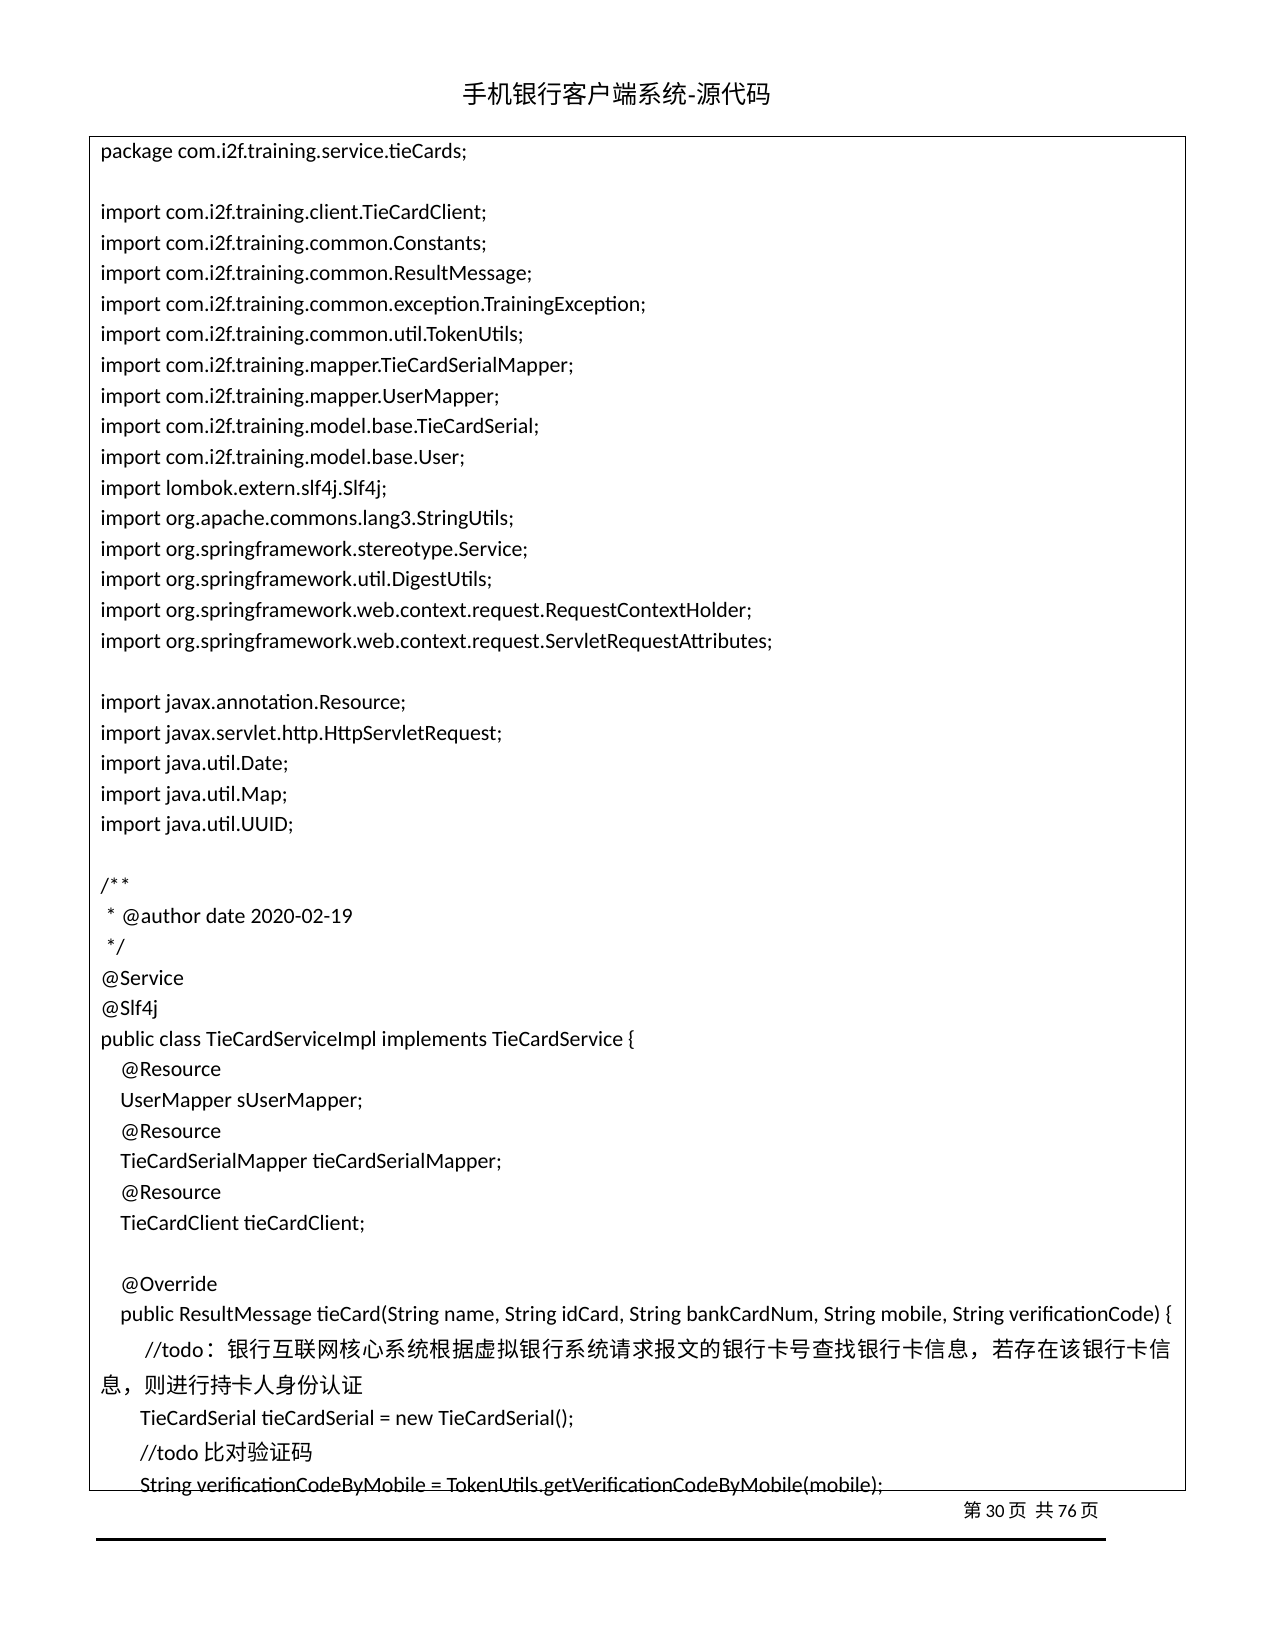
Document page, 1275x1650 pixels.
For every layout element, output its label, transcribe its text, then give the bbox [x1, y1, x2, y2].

table_header package com.i2f.training.service.tieCards; import com.i2f.training.client.TieCardClient; import com.i2f.training.common.Constants; import com.i2f.training.common.ResultMessage; import com.i2f.training.common.exception.TrainingException; import com.i2f.training.common.util.TokenUtils; import com.i2f.training.mapper.TieCardSerialMapper; import com.i2f.training.mapper.UserMapper; import com.i2f.training.model.base.TieCardSerial; import com.i2f.training.model.base.User; import lombok.extern.slf4j.Slf4j; import org.apache.commons.lang3.StringUtils; import org.springframework.stereotype.Service; import org.springframework.util.DigestUtils; import org.springframework.web.context.request.RequestContextHolder; import org.springframework.web.context.request.ServletRequestAttributes; import javax.annotation.Resource; import javax.servlet.http.HttpServletRequest; import java.util.Date; import java.util.Map; import java.util.UUID; /** * @author date 2020-02-19 */ @Service @Slf4j public class TieCardServiceImpl implements TieCardService { @Resource UserMapper sUserMapper; @Resource TieCardSerialMapper tieCardSerialMapper; @Resource TieCardClient tieCardClient; @Override public ResultMessage tieCard(String name, String idCard, String bankCardNum, String mobile, String verificationCode) { //todo：银行互联网核心系统根据虚拟银行系统请求报文的银行卡号查找银行卡信息，若存在该银行卡信息，则进行持卡人身份认证 TieCardSerial tieCardSerial = new TieCardSerial(); //todo 比对验证码 String verificationCodeByMobile = TokenUtils.getVerificationCodeByMobile(mobile); if (!StringUtils.equals(verificationCodeByMobile, verificationCode)) { throw new TrainingException(Constants.Code.VERIFICATION_CODE_ERROR, Constants.Meaning.VERIFICATION_CODE_ERROR); } //todo 删除验证码 TokenUtils.deleteVerificationCodeByMobile(mobile); //todo:获取userid ServletRequestAttributes servletRequestAttributes = (ServletRequestAttributes) RequestContextHolder.currentRequestAttributes(); HttpServletRequest request = servletRequestAttributes.getRequest(); String userId = (String) request.getAttribute("userId"); //userId = "047831"; User sUser = sUserMapper.selectByPrimaryKey(userId); //todo:获取二类户id String accountNum = sUser.getEAccountNum(); //todo:查看状态如果为0则用户还未开户，抛出信息 String status1 = sUser.getStatus(); if (StringUtils.equals(status1, "0")) { throw new TrainingException(Constants.Code.NOT_YET_OPEN_ACCOUNT, Constants.Meaning.NOT_YET_OPEN_ACCOUNT); } String serialId = UUID.randomUUID().toString().replaceAll("-", ""); Map<String, String> stringStringMap = null; //时间戳 String timeStamp1 = String.valueOf(System.currentTimeMillis()); //生成签名并MD5加密 String preAutograph = timeStamp1 + "&" + serialId + "&" + name + "&" + idCard + "&" + accountNum + "&" + bankCardNum + "&" + mobile; String autograph = DigestUtils.md5DigestAsHex(preAutograph.getBytes()); try { stringStringMap = tieCardClient.tieCard(serialId, name, idCard, accountNum, bankCardNum, mobile, autograph, timeStamp1); } catch (Exception e) { tieCardSerial.setId(UUID.randomUUID().toString().replaceAll("-", "")); tieCardSerial.setUserId(userId); tieCardSerial.setCardNum(bankCardNum); tieCardSerial.seteAccountNum(accountNum); tieCardSerial.setSystem("互联网核心系统"); tieCardSerial.setTime(new Date()); tieCardSerial.setStatus("0"); tieCardSerialMapper.insert(tieCardSerial); throw new TrainingException(Constants.Code.TIECARD_SIGN_VER_FAIL, Constants.Meaning.TIECARD_SIGN_VER_FAIL); } String status = stringStringMap.get("status"); String bankCardNums = stringStringMap.get("bankCardNums"); String timeStamp2 = stringStringMap.get("timeStamp2"); String autograph2 = stringStringMap.get("autograph2"); //生成签名并MD5加密 /*String backAutograph = timeStamp2 + "&" + status + "&" + bankCardNums; String checkAutograph = DigestUtils.md5DigestAsHex(backAutograph.getBytes()); //验签 if (!StringUtils.equals(checkAutograph,autograph2)){ throw new TrainingException(Constants.Code.TIECARD_SIGN_VER_FAIL,Constants.Meaning.TIECARD_SIGN_VER_FAIL); }*/ // 1成功、2银行卡不存在、3姓名不匹配、4身份证号不匹配、 // 5预留手机号不匹配（与银行卡比较）、6该用户已绑定该卡、7开户信息不匹配，8异常请求 if (StringUtils.equals(status, "1")) { //todo:绑卡成功后将用户状态码设置为2 sUser.setStatus("2"); sUser.setBankCardNum(bankCardNums); sUserMapper.updateByPrimaryKeySelective(sUser); create(bankCardNum, tieCardSerial, userId, accountNum); return new ResultMessage(Constants.Code.SUCCESS, Constants.Meaning.SUCCESS, status); } if (StringUtils.equals(status, "2")) { create(bankCardNum, tieCardSerial, userId, accountNum); throw new TrainingException(Constants.Code.BANK_CARD_NOT_EXIST, Constants.Meaning.BANK_CARD_NOT_EXIST); } if (StringUtils.equals(status, "3")) { create(bankCardNum, tieCardSerial, userId, accountNum); throw new TrainingException(Constants.Code.NAME_NOT_MATCHING, Constants.Meaning.NAME_NOT_MATCHING); } if (StringUtils.equals(status, "4")) { create(bankCardNum, tieCardSerial, userId, accountNum); throw new TrainingException(Constants.Code.ID_CARD_NOT_MATCHING, Constants.Meaning.ID_CARD_NOT_MATCHING); } if (StringUtils.equals(status, "5")) { create(bankCardNum, tieCardSerial, userId, accountNum); throw new TrainingException(Constants.Code.MOBILE_NOT_MATCHING, Constants.Meaning.MOBILE_NOT_MATCHING); } if (StringUtils.equals(status, "6")) { create(bankCardNum, tieCardSerial, userId, accountNum); throw new TrainingException(Constants.Code.CARD_YET_TIED, Constants.Meaning.CARD_YET_TIED); } if (StringUtils.equals(status, "7")) { create(bankCardNum, tieCardSerial, userId, accountNum); throw new TrainingException(Constants.Code.OPENACCOUNTMSG_NOT_TIRCARD, Constants.Meaning.OPENACCOUNTMSG_NOT_TIRCARD); } if (StringUtils.equals(status, "8")) { create(bankCardNum, tieCardSerial, userId, accountNum); throw new TrainingException(Constants.Code.TIECARD_SIGN_VER_FAIL, Constants.Meaning.TIECARD_SIGN_VER_FAIL); } //todo:插入流水 return new ResultMessage(Constants.Code.SUCCESS, Constants.Meaning.SUCCESS, "1"); } private void create(String bankCardNum, TieCardSerial tieCardSerial, String userId, String eAccountNum) { tieCardSerial.setId(UUID.randomUUID().toString().replaceAll("-", "")); tieCardSerial.setUserId(userId); tieCardSerial.setCardNum(bankCardNum); tieCardSerial.seteAccountNum(eAccountNum); tieCardSerial.setSystem("互联网核心系统"); tieCardSerial.setTime(new Date()); tieCardSerial.setStatus("1"); tieCardSerialMapper.insert(tieCardSerial); } } [90, 137, 1185, 1490]
